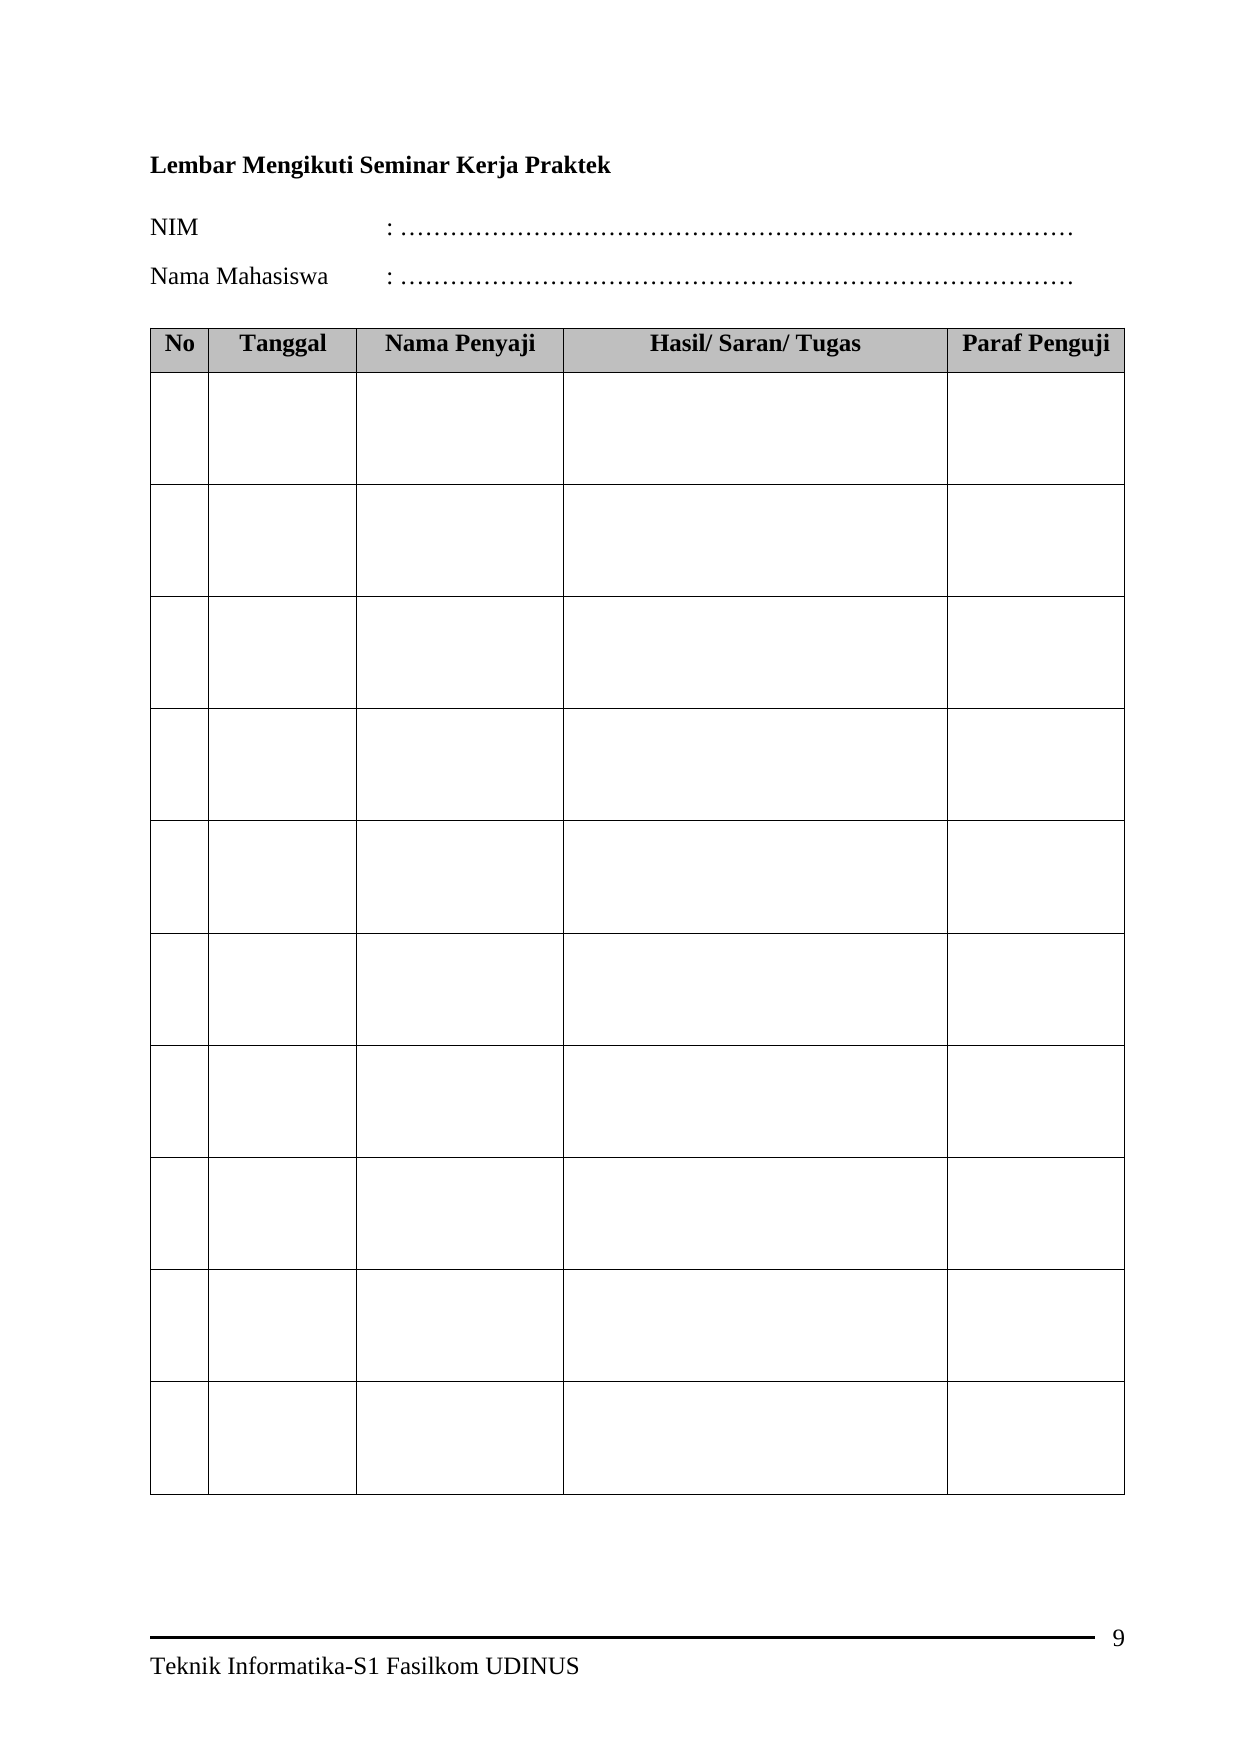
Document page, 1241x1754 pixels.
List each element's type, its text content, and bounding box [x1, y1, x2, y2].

table_cell [564, 1046, 947, 1157]
table_cell [151, 485, 208, 596]
table_cell [564, 1270, 947, 1381]
table_cell [209, 934, 356, 1045]
table_cell [209, 597, 356, 708]
text Nama Mahasiswa : ……………………………………………………………………… [150, 261, 1090, 290]
table_cell [357, 821, 563, 932]
table_cell [948, 1046, 1124, 1157]
table_cell [357, 485, 563, 596]
table_cell [357, 1382, 563, 1493]
table_cell [564, 373, 947, 484]
table_cell [948, 934, 1124, 1045]
table_header Hasil/ Saran/ Tugas [564, 329, 947, 372]
table_cell [209, 709, 356, 820]
table_cell [209, 485, 356, 596]
table_cell [209, 1270, 356, 1381]
table_cell [948, 485, 1124, 596]
table_header No [151, 329, 208, 372]
table_cell [151, 821, 208, 932]
table_cell [357, 934, 563, 1045]
table_cell [564, 821, 947, 932]
table_header Tanggal [209, 329, 356, 372]
table_cell [357, 597, 563, 708]
table_cell [357, 1046, 563, 1157]
table_cell [564, 1382, 947, 1493]
table_cell [564, 1158, 947, 1269]
table_cell [948, 1270, 1124, 1381]
table_cell [564, 485, 947, 596]
table_cell [948, 597, 1124, 708]
table_cell [151, 597, 208, 708]
table_cell [357, 1270, 563, 1381]
table_cell [357, 373, 563, 484]
table_cell [151, 1270, 208, 1381]
table_cell [209, 1046, 356, 1157]
table_cell [564, 597, 947, 708]
table_cell [357, 1158, 563, 1269]
table_cell [948, 373, 1124, 484]
text NIM : ……………………………………………………………………… [150, 212, 1090, 241]
table_cell [151, 1382, 208, 1493]
table_cell [948, 821, 1124, 932]
table_cell [151, 373, 208, 484]
table_cell [564, 934, 947, 1045]
text Lembar Mengikuti Seminar Kerja Praktek [150, 150, 1090, 179]
table_cell [209, 821, 356, 932]
table_cell [209, 1382, 356, 1493]
table_cell [151, 934, 208, 1045]
table_cell [948, 1382, 1124, 1493]
table_cell [357, 709, 563, 820]
table_cell [948, 709, 1124, 820]
table_cell [564, 709, 947, 820]
table_cell [948, 1158, 1124, 1269]
table_cell [209, 373, 356, 484]
table_cell [151, 1046, 208, 1157]
table_cell [151, 709, 208, 820]
table_cell [151, 1158, 208, 1269]
table_cell [209, 1158, 356, 1269]
table_header Nama Penyaji [357, 329, 563, 372]
table_header Paraf Penguji [948, 329, 1124, 372]
